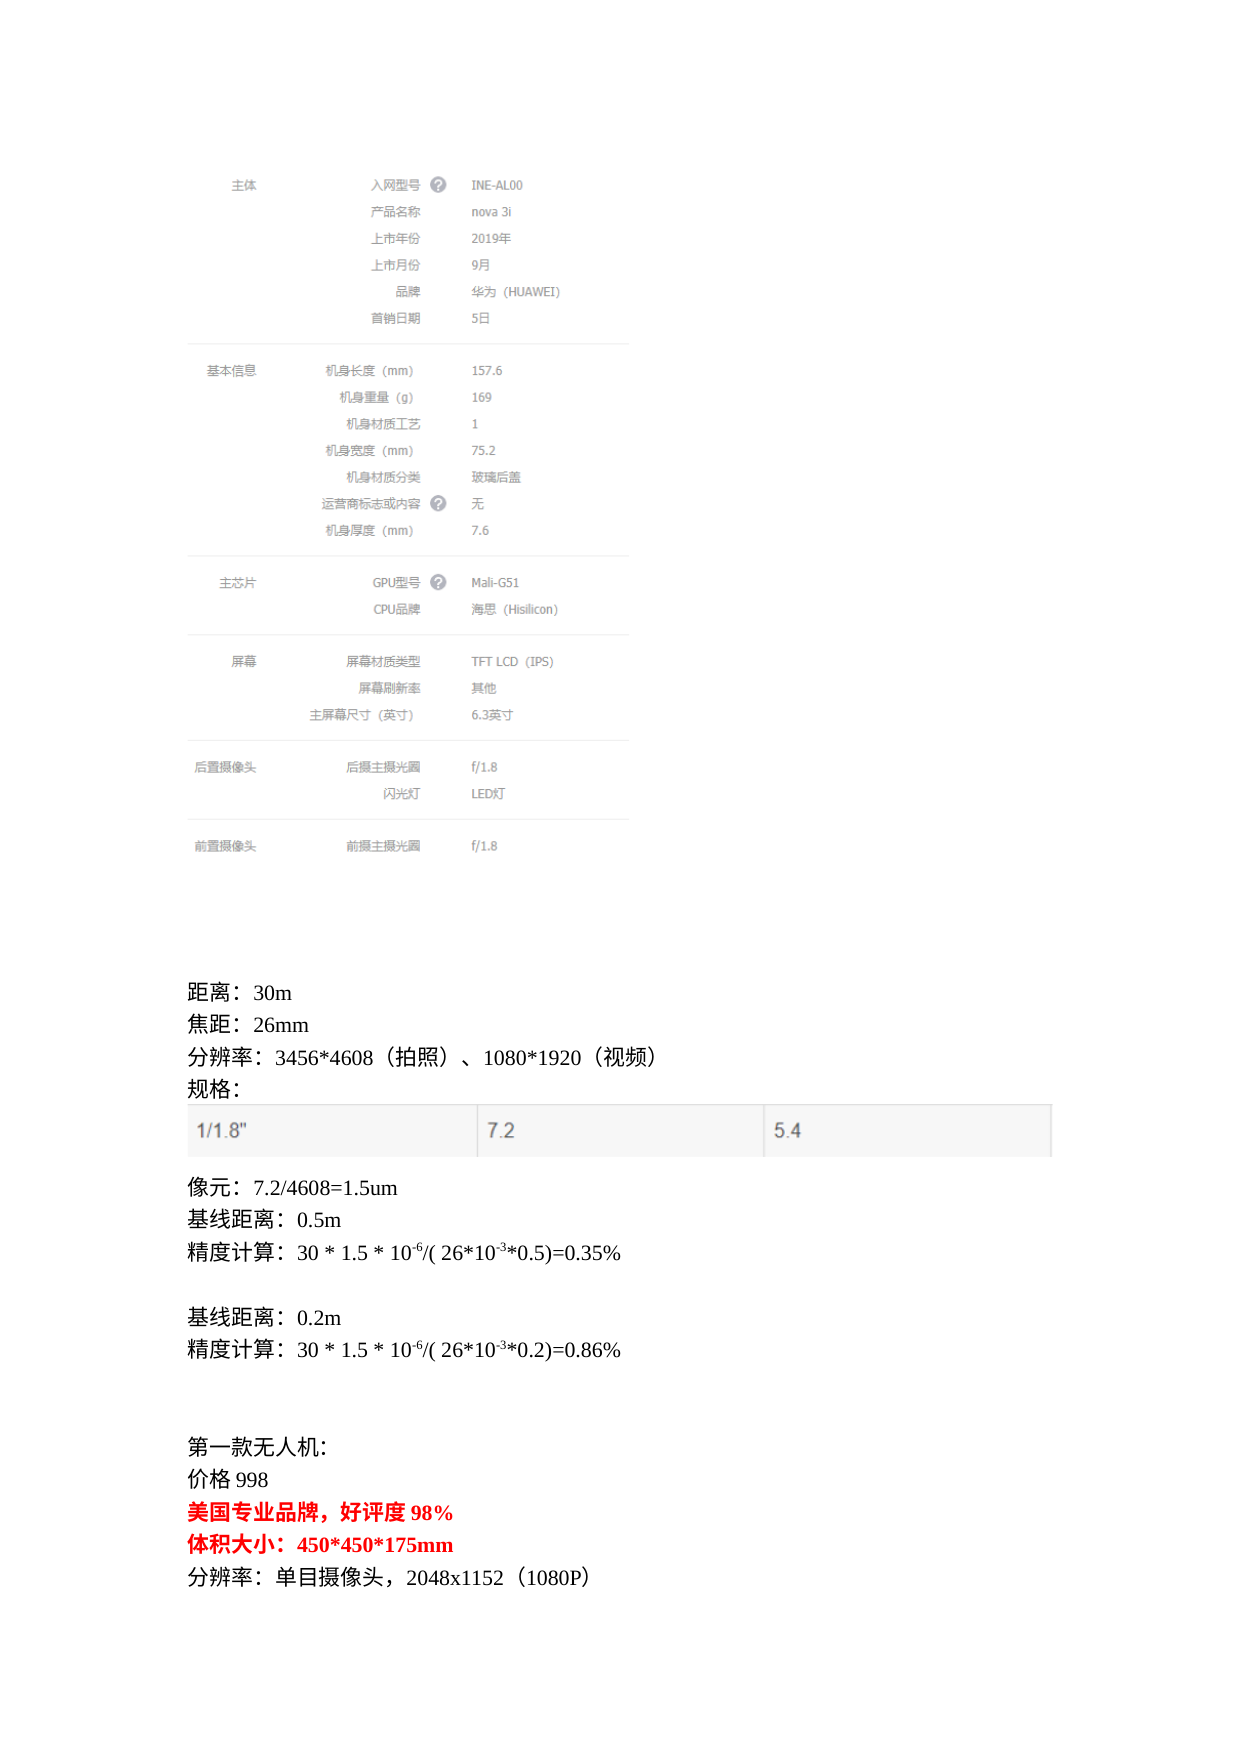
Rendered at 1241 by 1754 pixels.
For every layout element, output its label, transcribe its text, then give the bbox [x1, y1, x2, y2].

text 美国专业品牌，好评度98% [187, 1494, 1053, 1527]
text 精度计算：30 * 1.5 * 10-6/( 26*10-3*0.2)=0.86% [187, 1332, 1053, 1364]
text 分辨率：单目摄像头，2048x1152（1080P） [187, 1559, 1053, 1592]
picture [187, 162, 630, 871]
picture [187, 1104, 1053, 1157]
text 价格998 [187, 1462, 1053, 1494]
text 焦距：26mm [187, 1007, 1053, 1039]
text 体积大小：450*450*175mm [187, 1527, 1053, 1559]
text 精度计算：30 * 1.5 * 10-6/( 26*10-3*0.5)=0.35% [187, 1234, 1053, 1267]
text 基线距离：0.5m [187, 1202, 1053, 1234]
text 分辨率：3456*4608（拍照）、1080*1920（视频） [187, 1039, 1053, 1072]
text 基线距离：0.2m [187, 1299, 1053, 1332]
text 像元：7.2/4608=1.5um [187, 1169, 1053, 1202]
text 距离：30m [187, 974, 1053, 1007]
text 规格： [187, 1072, 1053, 1104]
text 第一款无人机： [187, 1429, 1053, 1462]
